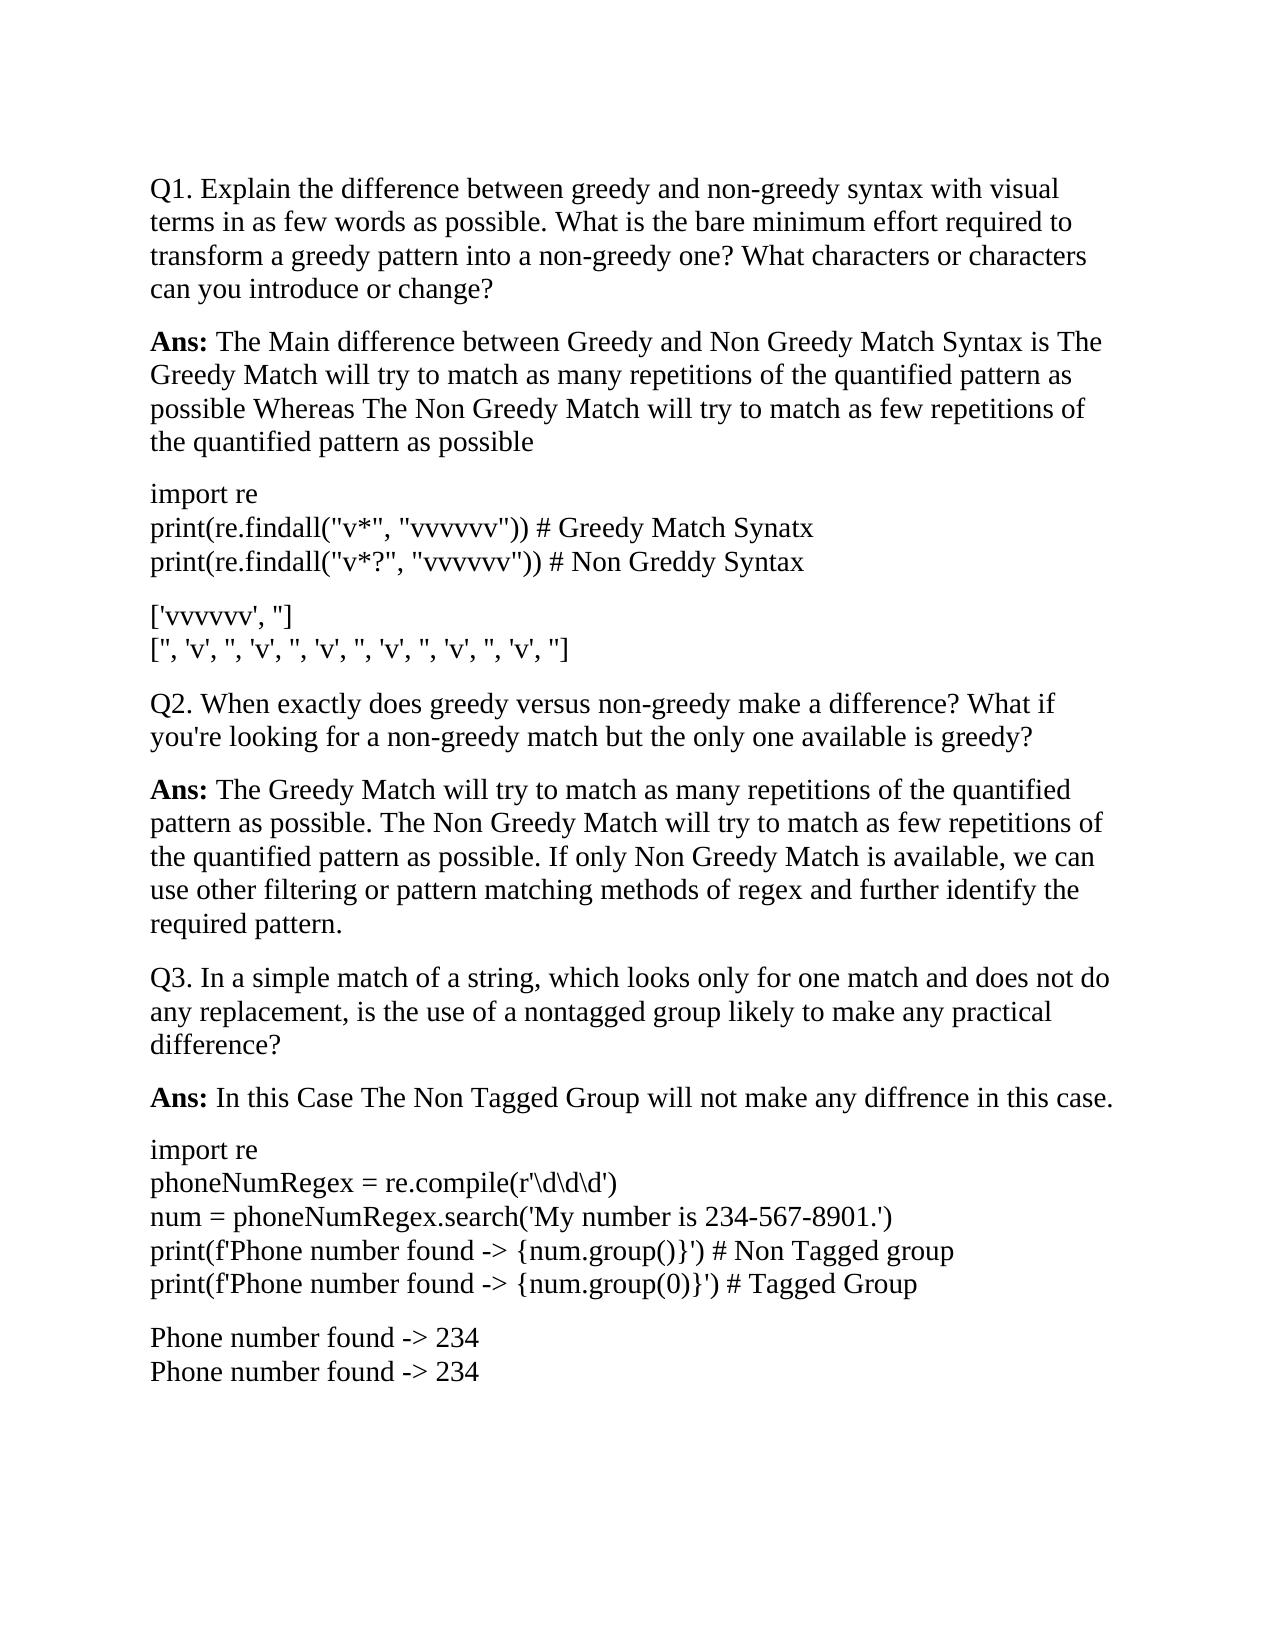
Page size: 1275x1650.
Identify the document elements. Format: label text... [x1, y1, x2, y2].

text Ans: The Main difference between Greedy and Non Greedy Match Syntax is The Greedy Match will try to match as many repetitions of the quantified pattern as possible Whereas The Non Greedy Match will try to match as few repetitions of the quantified pattern as possible [150, 324, 1125, 458]
text import re print(re.findall("v*", "vvvvvv")) # Greedy Match Synatx print(re.findall("v*?", "vvvvvv")) # Non Greddy Syntax [150, 477, 1125, 577]
subtitle Q3. In a simple match of a string, which looks only for one match and does not do any replacement, is the use of a nontagged group likely to make any practical difference? [150, 960, 1125, 1061]
text Phone number found -> 234 Phone number found -> 234 [150, 1321, 1125, 1388]
text Ans: In this Case The Non Tagged Group will not make any diffrence in this case. [150, 1080, 1125, 1113]
text Ans: The Greedy Match will try to match as many repetitions of the quantified pattern as possible. The Non Greedy Match will try to match as few repetitions of the quantified pattern as possible. If only Non Greedy Match is available, we can use other filtering or pattern matching methods of regex and further identify the required pattern. [150, 772, 1125, 939]
text import re phoneNumRegex = re.compile(r'\d\d\d') num = phoneNumRegex.search('My number is 234-567-8901.') print(f'Phone number found -> {num.group()}') # Non Tagged group print(f'Phone number found -> {num.group(0)}') # Tagged Group [150, 1132, 1125, 1300]
subtitle Q1. Explain the difference between greedy and non-greedy syntax with visual terms in as few words as possible. What is the bare minimum effort required to transform a greedy pattern into a non-greedy one? What characters or characters can you introduce or change? [150, 171, 1125, 305]
subtitle Q2. When exactly does greedy versus non-greedy make a difference? What if you're looking for a non-greedy match but the only one available is greedy? [150, 686, 1125, 753]
text ['vvvvvv', ''] ['', 'v', '', 'v', '', 'v', '', 'v', '', 'v', '', 'v', ''] [150, 598, 1125, 665]
